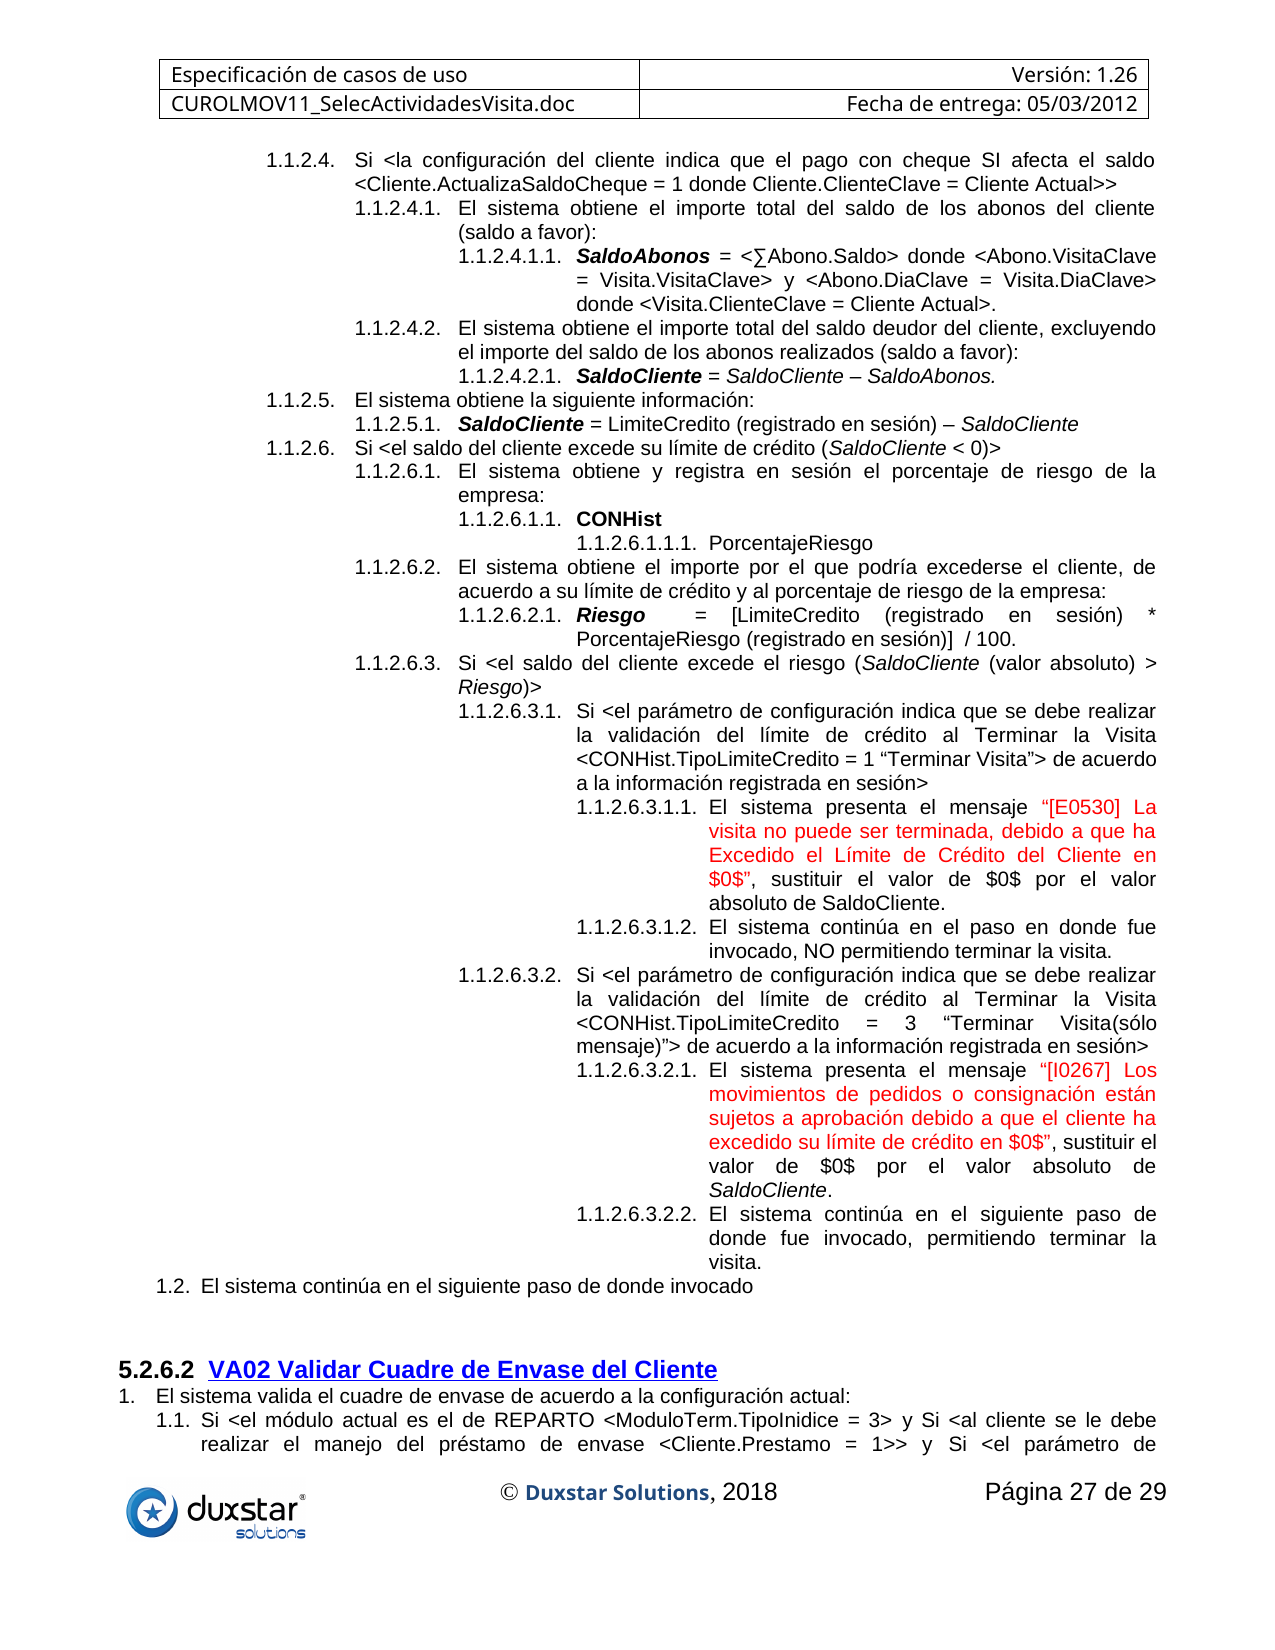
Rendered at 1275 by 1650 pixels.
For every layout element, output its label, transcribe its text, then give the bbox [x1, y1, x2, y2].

list El sistema presenta el mensaje “[I0267] Los movimientos de pedidos o consignación están sujetos a aprobación debido a que el cliente ha excedido su límite de crédito en $0$”, sustituir el valor de $0$ por el valor absoluto de SaldoCliente. [576, 1058, 1157, 1202]
list El sistema continúa en el paso en donde fue invocado, NO permitiendo terminar la visita. [576, 914, 1157, 962]
list Si <el saldo del cliente excede su límite de crédito (SaldoCliente < 0)> [266, 435, 1157, 459]
list El sistema obtiene el importe total del saldo deudor del cliente, excluyendo el importe del saldo de los abonos realizados (saldo a favor): [354, 316, 1157, 363]
list SaldoAbonos = <∑Abono.Saldo> donde <Abono.VisitaClave = Visita.VisitaClave> y <Abono.DiaClave = Visita.DiaClave> donde <Visita.ClienteClave = Cliente Actual>. [458, 244, 1157, 316]
subtitle VA02 Validar Cuadre de Envase del Cliente [118, 1355, 1157, 1384]
list CONHist [458, 507, 1157, 531]
list Si <la configuración del cliente indica que el pago con cheque SI afecta el saldo <Cliente.ActualizaSaldoCheque = 1 donde Cliente.ClienteClave = Cliente Actual>> [266, 148, 1157, 196]
list Si <el parámetro de configuración indica que se debe realizar la validación del límite de crédito al Terminar la Visita <CONHist.TipoLimiteCredito = 1 “Terminar Visita”> de acuerdo a la información registrada en sesión> [458, 699, 1157, 795]
list El sistema continúa en el siguiente paso de donde fue invocado, permitiendo terminar la visita. [576, 1202, 1157, 1274]
list El sistema obtiene y registra en sesión el porcentaje de riesgo de la empresa: [354, 459, 1157, 507]
list Riesgo = [LimiteCredito (registrado en sesión) * PorcentajeRiesgo (registrado en sesión)] / 100. [458, 603, 1157, 651]
list SaldoCliente = LimiteCredito (registrado en sesión) – SaldoCliente [354, 411, 1157, 435]
list Si <el parámetro de configuración indica que se debe realizar la validación del límite de crédito al Terminar la Visita <CONHist.TipoLimiteCredito = 3 “Terminar Visita(sólo mensaje)”> de acuerdo a la información registrada en sesión> [458, 962, 1157, 1058]
list PorcentajeRiesgo [576, 531, 1157, 555]
picture [126, 1477, 306, 1542]
list El sistema continúa en el siguiente paso de donde invocado [156, 1274, 1157, 1298]
list El sistema obtiene el importe total del saldo de los abonos del cliente (saldo a favor): [354, 196, 1157, 244]
list El sistema obtiene la siguiente información: [266, 387, 1157, 411]
list Si <el saldo del cliente excede el riesgo (SaldoCliente (valor absoluto) > Riesgo)> [354, 651, 1157, 699]
list El sistema obtiene el importe por el que podría excederse el cliente, de acuerdo a su límite de crédito y al porcentaje de riesgo de la empresa: [354, 555, 1157, 603]
list El sistema valida el cuadre de envase de acuerdo a la configuración actual: [118, 1384, 1157, 1408]
list El sistema presenta el mensaje “[E0530] La visita no puede ser terminada, debido a que ha Excedido el Límite de Crédito del Cliente en $0$”, sustituir el valor de $0$ por el valor absoluto de SaldoCliente. [576, 795, 1157, 914]
list SaldoCliente = SaldoCliente – SaldoAbonos. [458, 363, 1157, 387]
